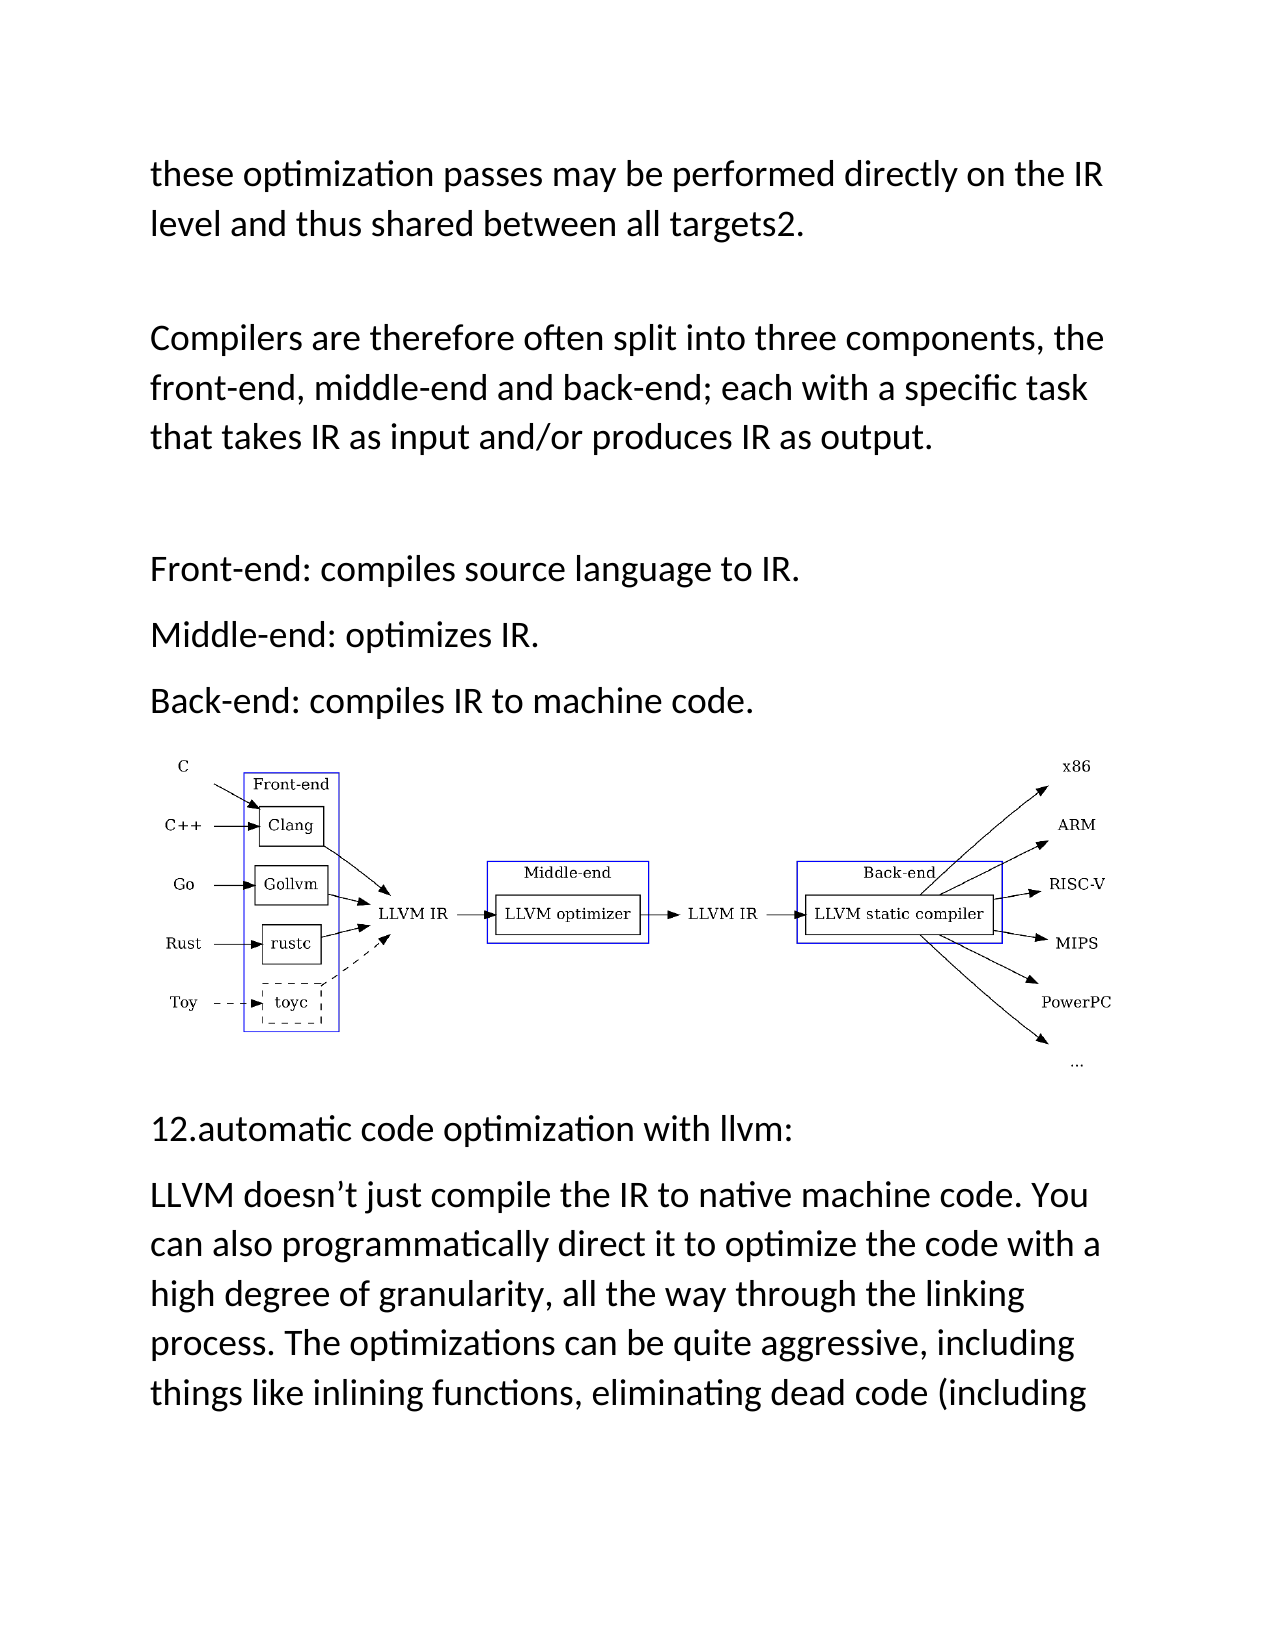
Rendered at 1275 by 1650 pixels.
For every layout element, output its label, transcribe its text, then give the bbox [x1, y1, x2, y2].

picture [150, 743, 1125, 1086]
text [150, 1171, 1125, 1414]
text 12.automatic code optimization with llvm: [150, 1104, 1125, 1150]
text Front-end: compiles source language to IR. [150, 545, 1125, 591]
text Back-end: compiles IR to machine code. [150, 677, 1125, 723]
text Compilers are therefore often split into three components, the front-end, middle-end and back-end; each with a specific task that takes IR as input and/or produces IR as output. [150, 314, 1125, 459]
text Middle-end: optimizes IR. [150, 611, 1125, 657]
